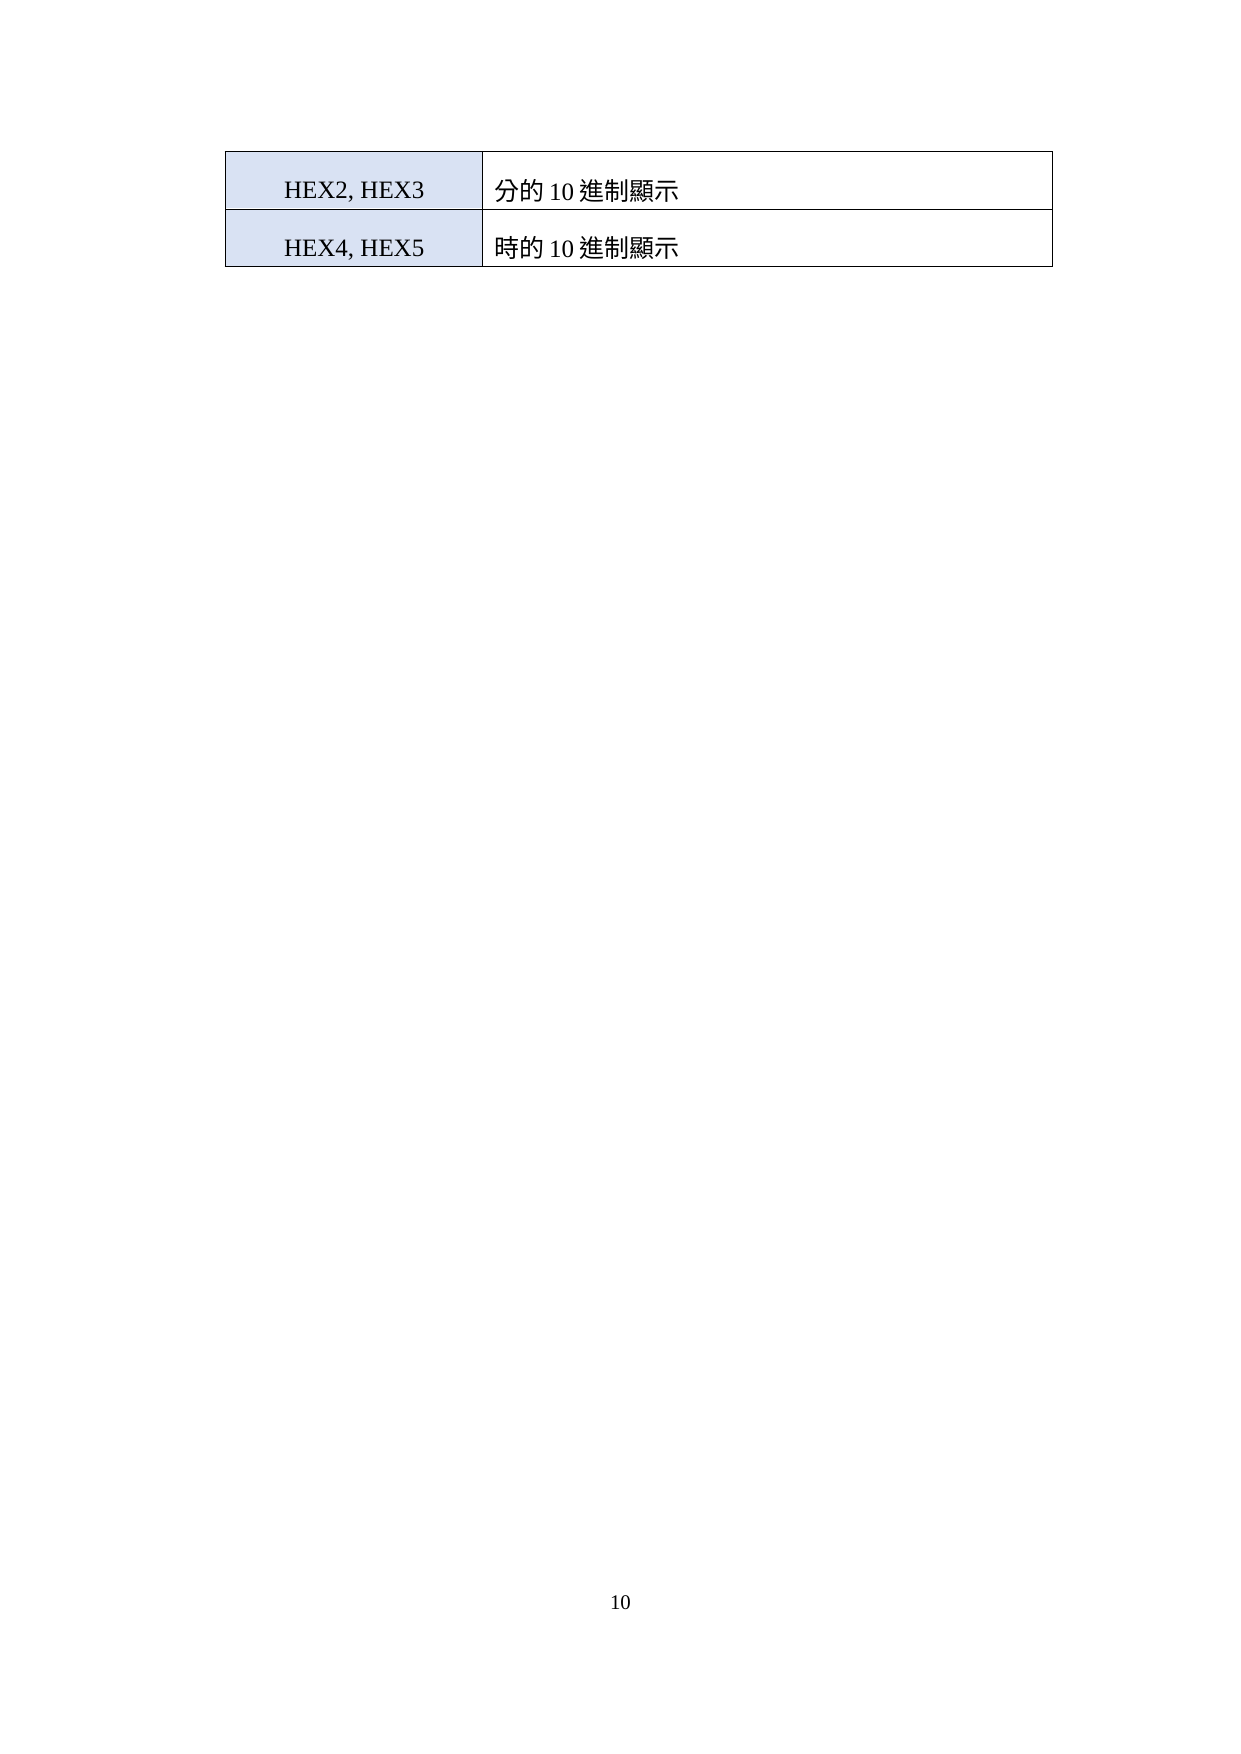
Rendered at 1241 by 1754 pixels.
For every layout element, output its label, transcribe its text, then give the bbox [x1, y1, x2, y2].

table_cell HEX4, HEX5 [226, 210, 482, 266]
table_cell 時的10進制顯示 [483, 210, 1052, 266]
table_cell HEX2, HEX3 [226, 152, 482, 208]
table_cell 分的10進制顯示 [483, 152, 1052, 208]
